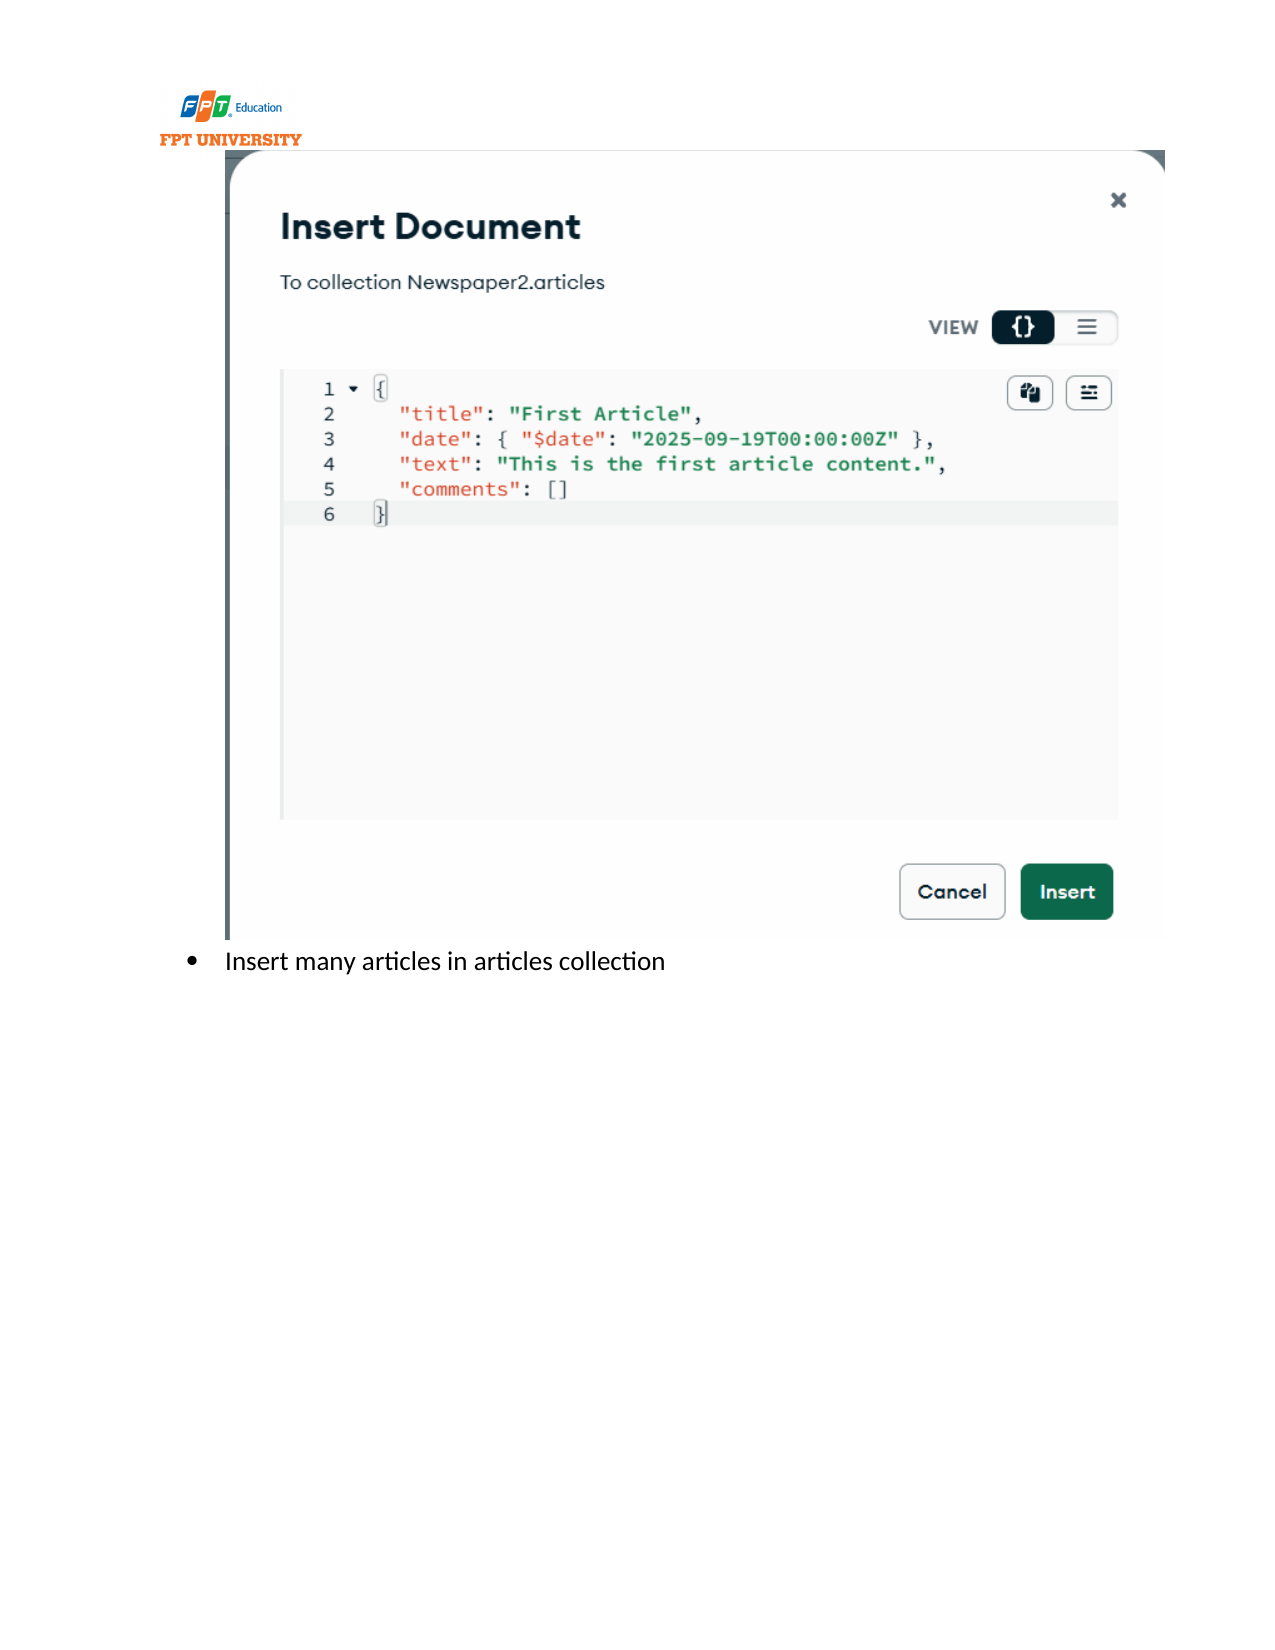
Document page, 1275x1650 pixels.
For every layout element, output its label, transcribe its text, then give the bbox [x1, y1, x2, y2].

picture [150, 75, 1165, 940]
list Insert many articles in articles collection [187, 944, 1125, 977]
